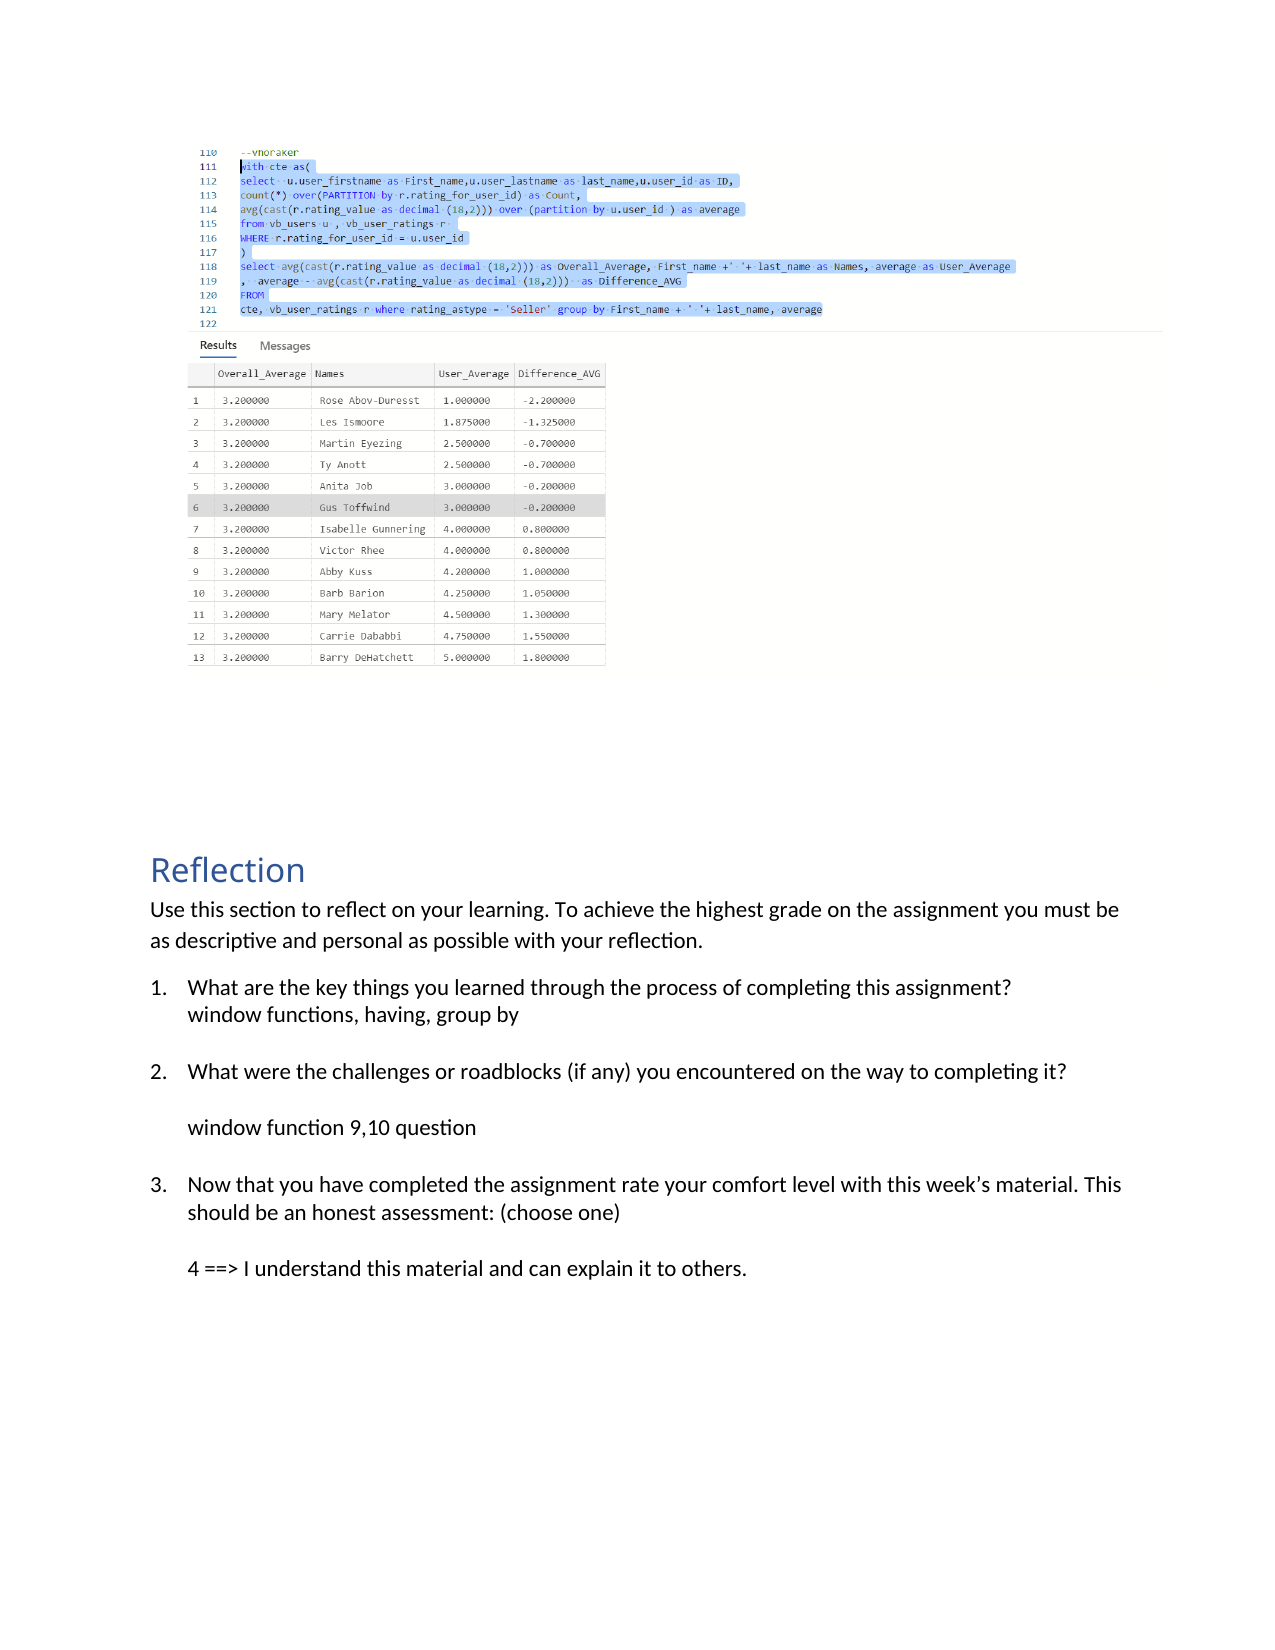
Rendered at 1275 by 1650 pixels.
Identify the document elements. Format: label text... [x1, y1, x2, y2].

picture [187, 150, 1163, 679]
list What were the challenges or roadblocks (if any) you encountered on the way to completing it? window function 9,10 question [150, 1057, 1125, 1170]
subtitle Reflection [150, 847, 1125, 892]
list Now that you have completed the assignment rate your comfort level with this week’s material. This should be an honest assessment: (choose one) 4 ==> I understand this material and can explain it to others. [150, 1170, 1125, 1311]
text Use this section to reflect on your learning. To achieve the highest grade on the assignment you must be as descriptive and personal as possible with your reflection. [150, 896, 1125, 954]
list What are the key things you learned through the process of completing this assignment? window functions, having, group by [150, 973, 1125, 1057]
